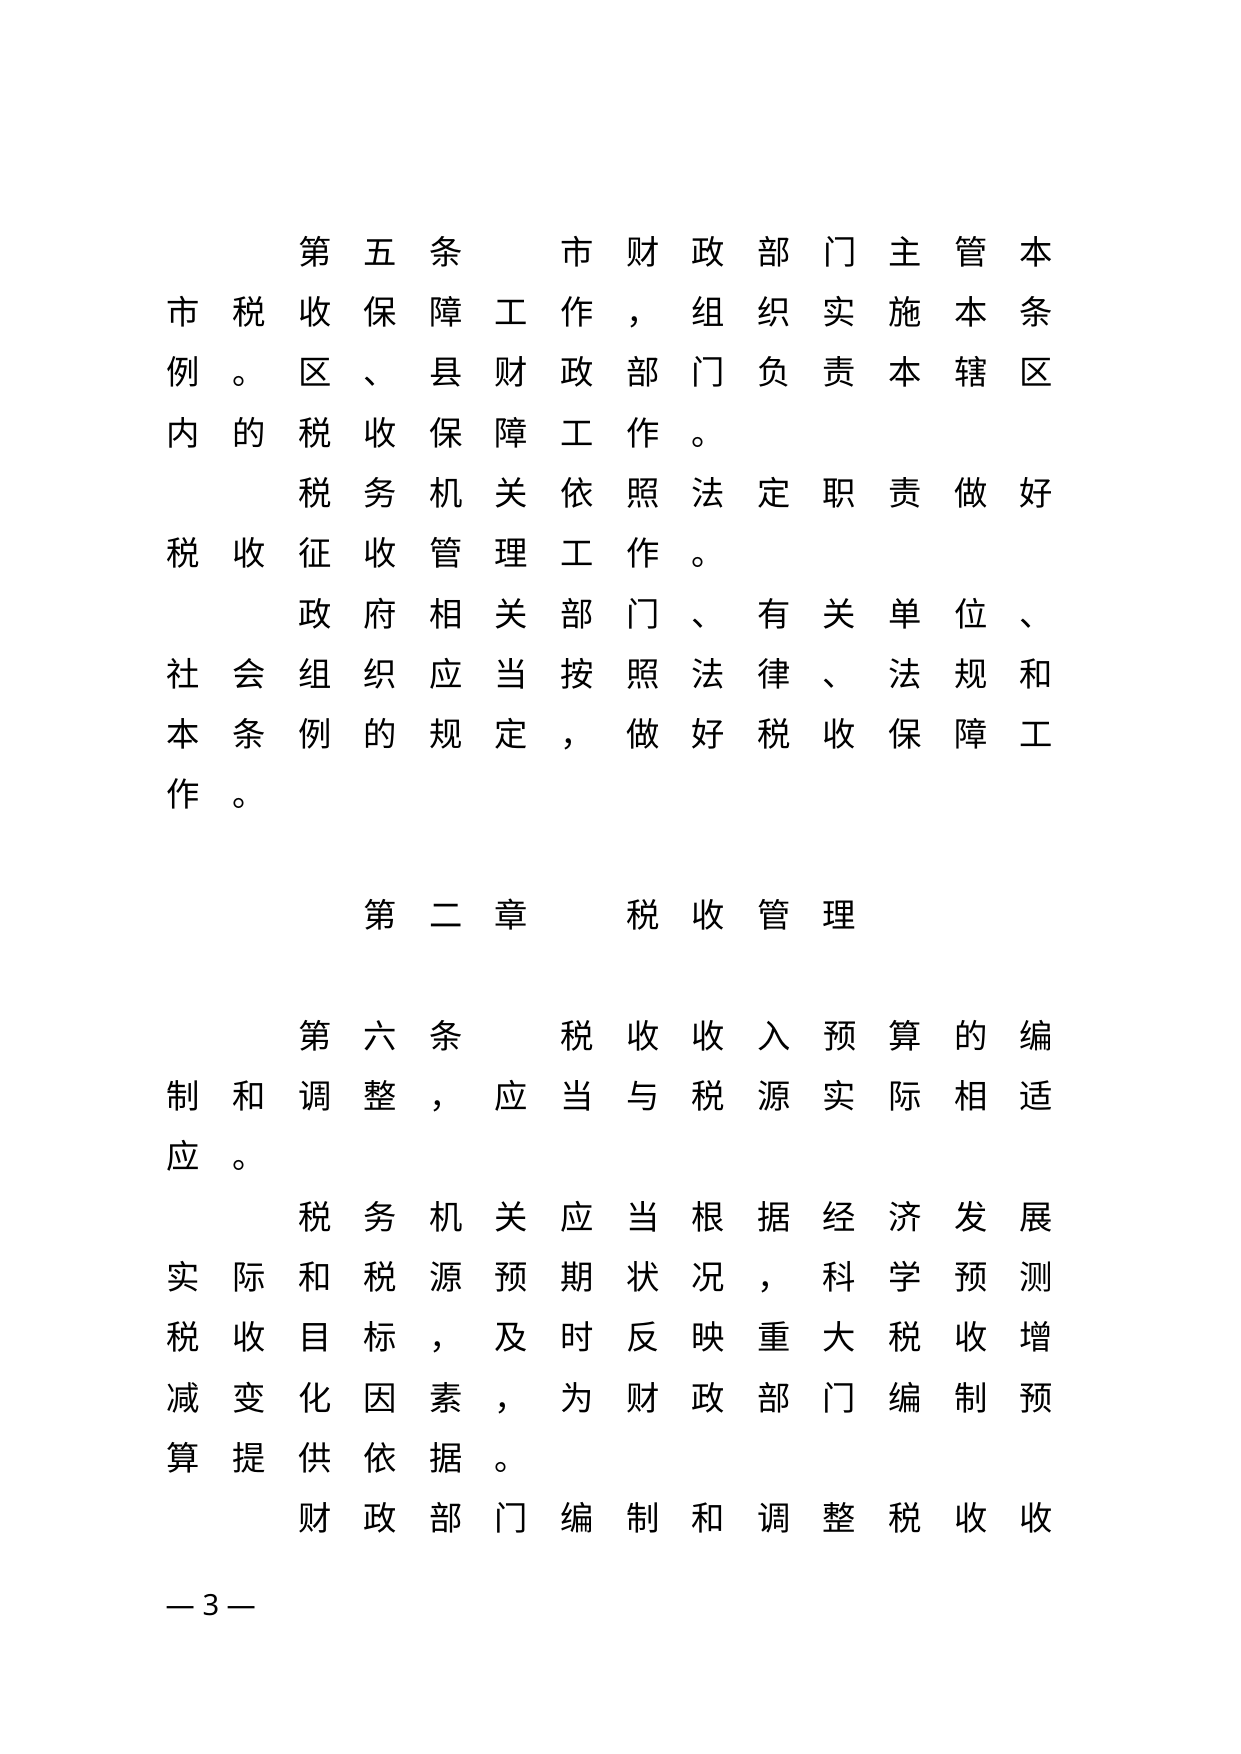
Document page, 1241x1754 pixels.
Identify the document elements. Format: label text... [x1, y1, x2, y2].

text 税务机关应当根据经济发展实际和税源预期状况，科学预测税收目标，及时反映重大税收增减变化因素，为财政部门编制预算提供依据。 [167, 1184, 1085, 1486]
text 第二章 税收管理 [167, 883, 1085, 943]
text 第六条 税收收入预算的编制和调整，应当与税源实际相适应。 [167, 1003, 1085, 1184]
text 政府相关部门、有关单位、社会组织应当按照法律、法规和本条例的规定，做好税收保障工作。 [167, 581, 1085, 822]
text 税务机关依照法定职责做好税收征收管理工作。 [167, 461, 1085, 581]
text 第五条 市财政部门主管本市税收保障工作，组织实施本条例。区、县财政部门负责本辖区内的税收保障工作。 [167, 219, 1085, 461]
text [167, 1486, 1085, 1546]
